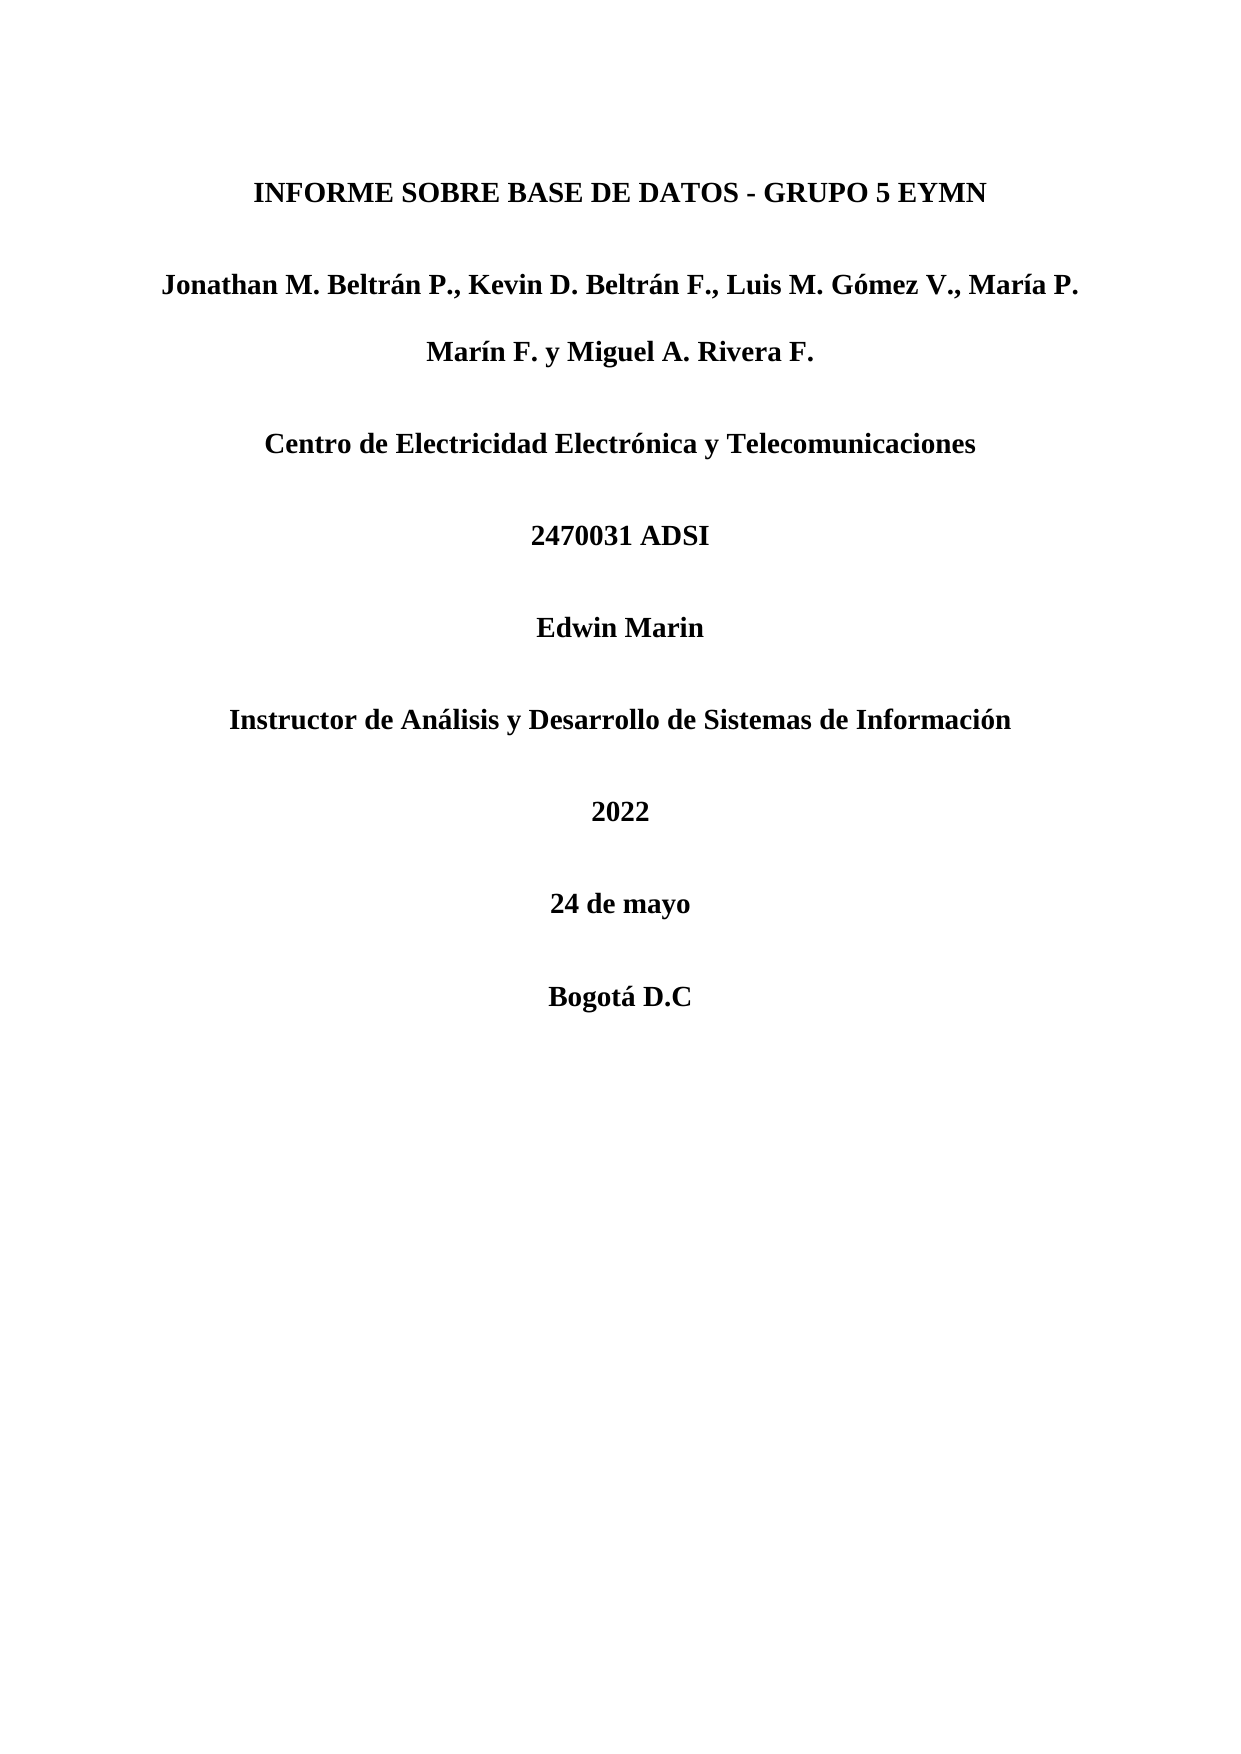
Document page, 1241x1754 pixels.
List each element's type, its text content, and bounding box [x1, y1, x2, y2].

text Bogotá D.C [150, 979, 1090, 1012]
text 2022 [150, 794, 1090, 828]
text INFORME SOBRE BASE DE DATOS - GRUPO 5 EYMN [150, 175, 1090, 208]
text 2470031 ADSI [150, 518, 1090, 552]
text Edwin Marin [150, 610, 1090, 644]
text 24 de mayo [150, 887, 1090, 920]
text Instructor de Análisis y Desarrollo de Sistemas de Información [150, 702, 1090, 736]
text Centro de Electricidad Electrónica y Telecomunicaciones [150, 426, 1090, 460]
text Jonathan M. Beltrán P., Kevin D. Beltrán F., Luis M. Gómez V., María P. Marín F. y Miguel A. Rivera F. [150, 267, 1090, 368]
